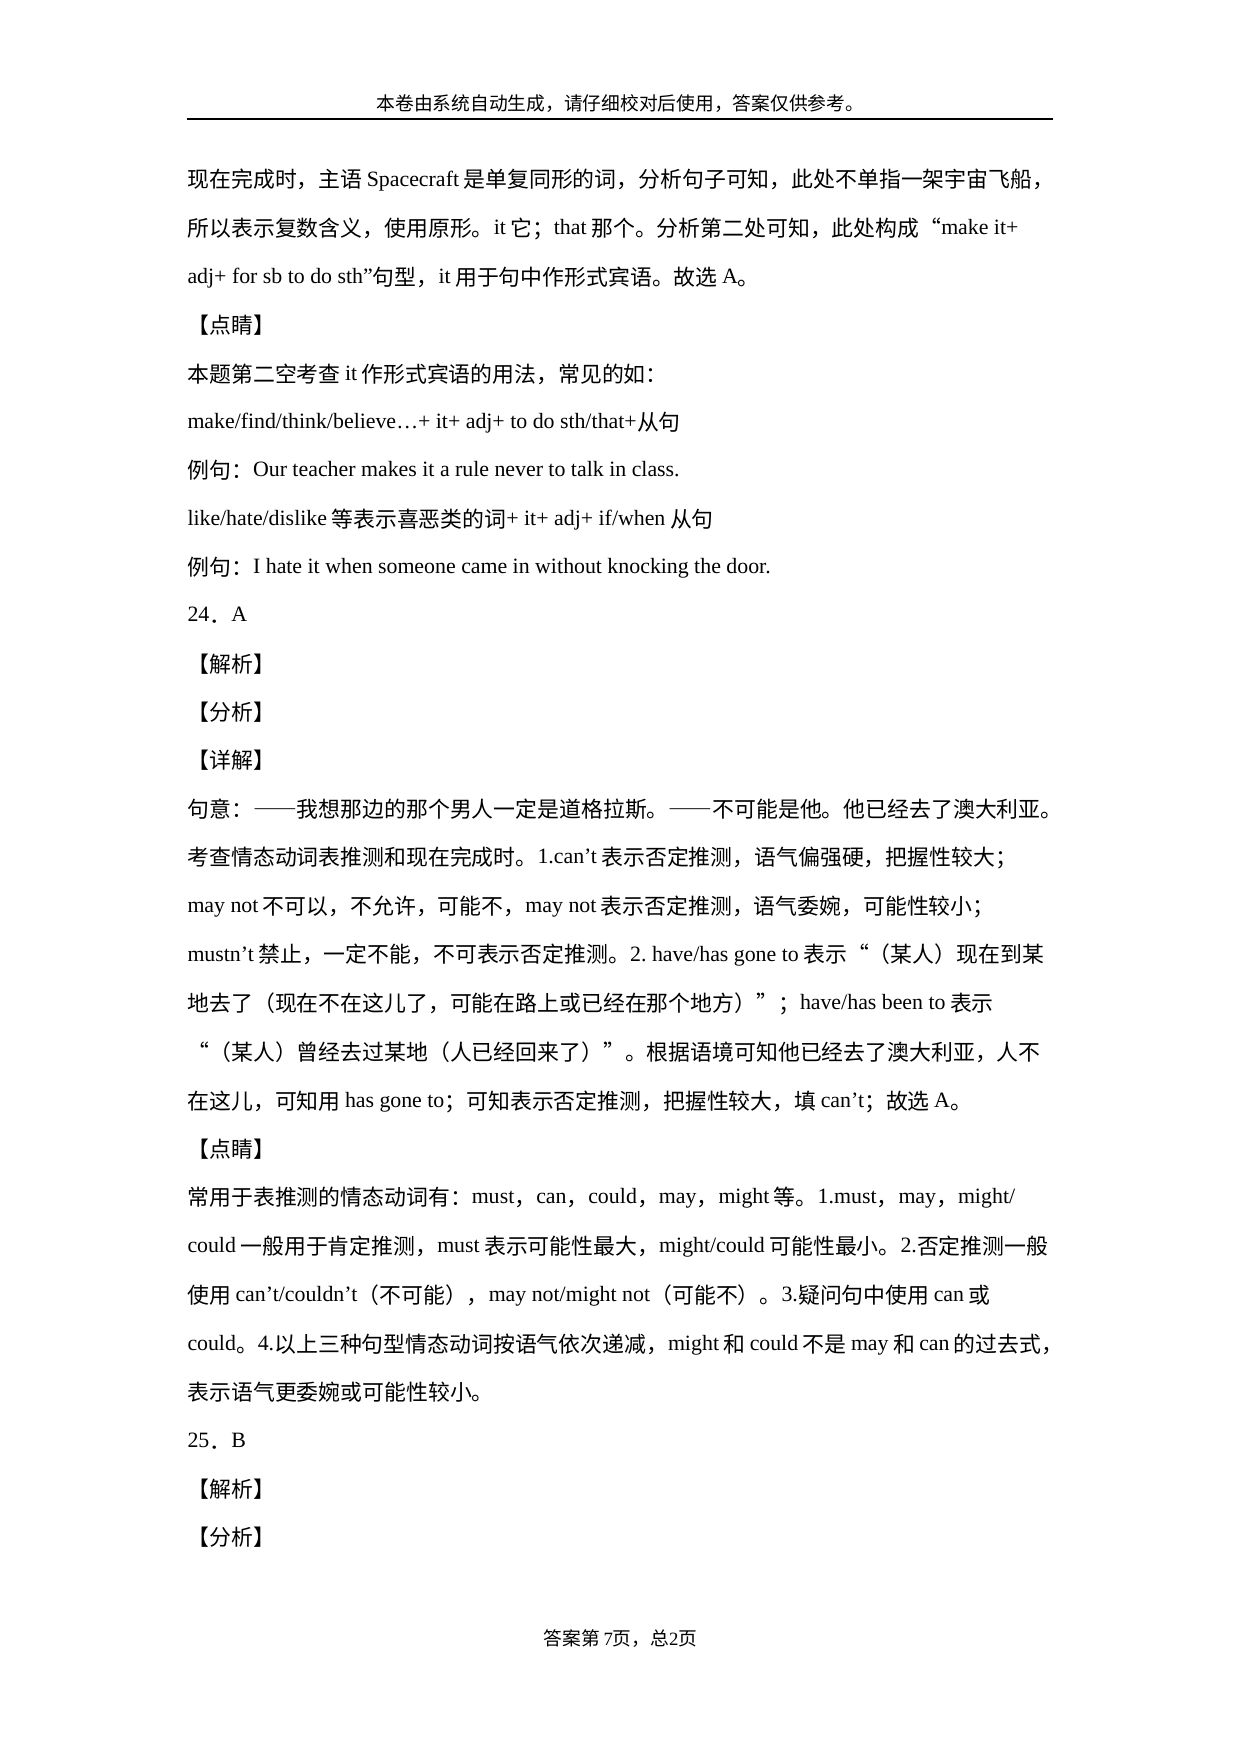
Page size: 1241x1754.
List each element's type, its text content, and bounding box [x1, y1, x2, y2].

text 【点睛】 [187, 1132, 1053, 1164]
text make/find/think/believe…+ it+ adj+ to do sth/that+从句 [187, 404, 1053, 437]
text 【分析】 [187, 1520, 1053, 1552]
text 【解析】 [187, 1472, 1053, 1504]
text 【解析】 [187, 646, 1053, 679]
text 考查情态动词表推测和现在完成时。1.can’t表示否定推测，语气偏强硬，把握性较大；may not不可以，不允许，可能不，may not表示否定推测，语气委婉，可能性较小；mustn’t禁止，一定不能，不可表示否定推测。2. have/has gone to表示“（某人）现在到某地去了（现在不在这儿了，可能在路上或已经在那个地方）”；have/has been to表示“（某人）曾经去过某地（人已经回来了）”。根据语境可知他已经去了澳大利亚，人不在这儿，可知用has gone to；可知表示否定推测，把握性较大，填can’t；故选A。 [187, 839, 1053, 1116]
text 【详解】 [187, 743, 1053, 775]
text 25．B [187, 1423, 1053, 1456]
text 【点睛】 [187, 308, 1053, 340]
text 常用于表推测的情态动词有：must，can，could，may，might等。1.must，may，might/could一般用于肯定推测，must表示可能性最大，might/could可能性最小。2.否定推测一般使用can’t/couldn’t（不可能），may not/might not（可能不）。3.疑问句中使用can或could。4.以上三种句型情态动词按语气依次递减，might和could不是may和can的过去式，表示语气更委婉或可能性较小。 [187, 1180, 1053, 1407]
text like/hate/dislike等表示喜恶类的词+ it+ adj+ if/when从句 [187, 501, 1053, 534]
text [187, 162, 1053, 292]
text 例句：Our teacher makes it a rule never to talk in class. [187, 453, 1053, 485]
text 24．A [187, 598, 1053, 630]
text 句意：——我想那边的那个男人一定是道格拉斯。——不可能是他。他已经去了澳大利亚。 [187, 791, 1053, 824]
text 本题第二空考查it作形式宾语的用法，常见的如： [187, 356, 1053, 389]
text 【分析】 [187, 694, 1053, 727]
text 例句：I hate it when someone came in without knocking the door. [187, 549, 1053, 582]
